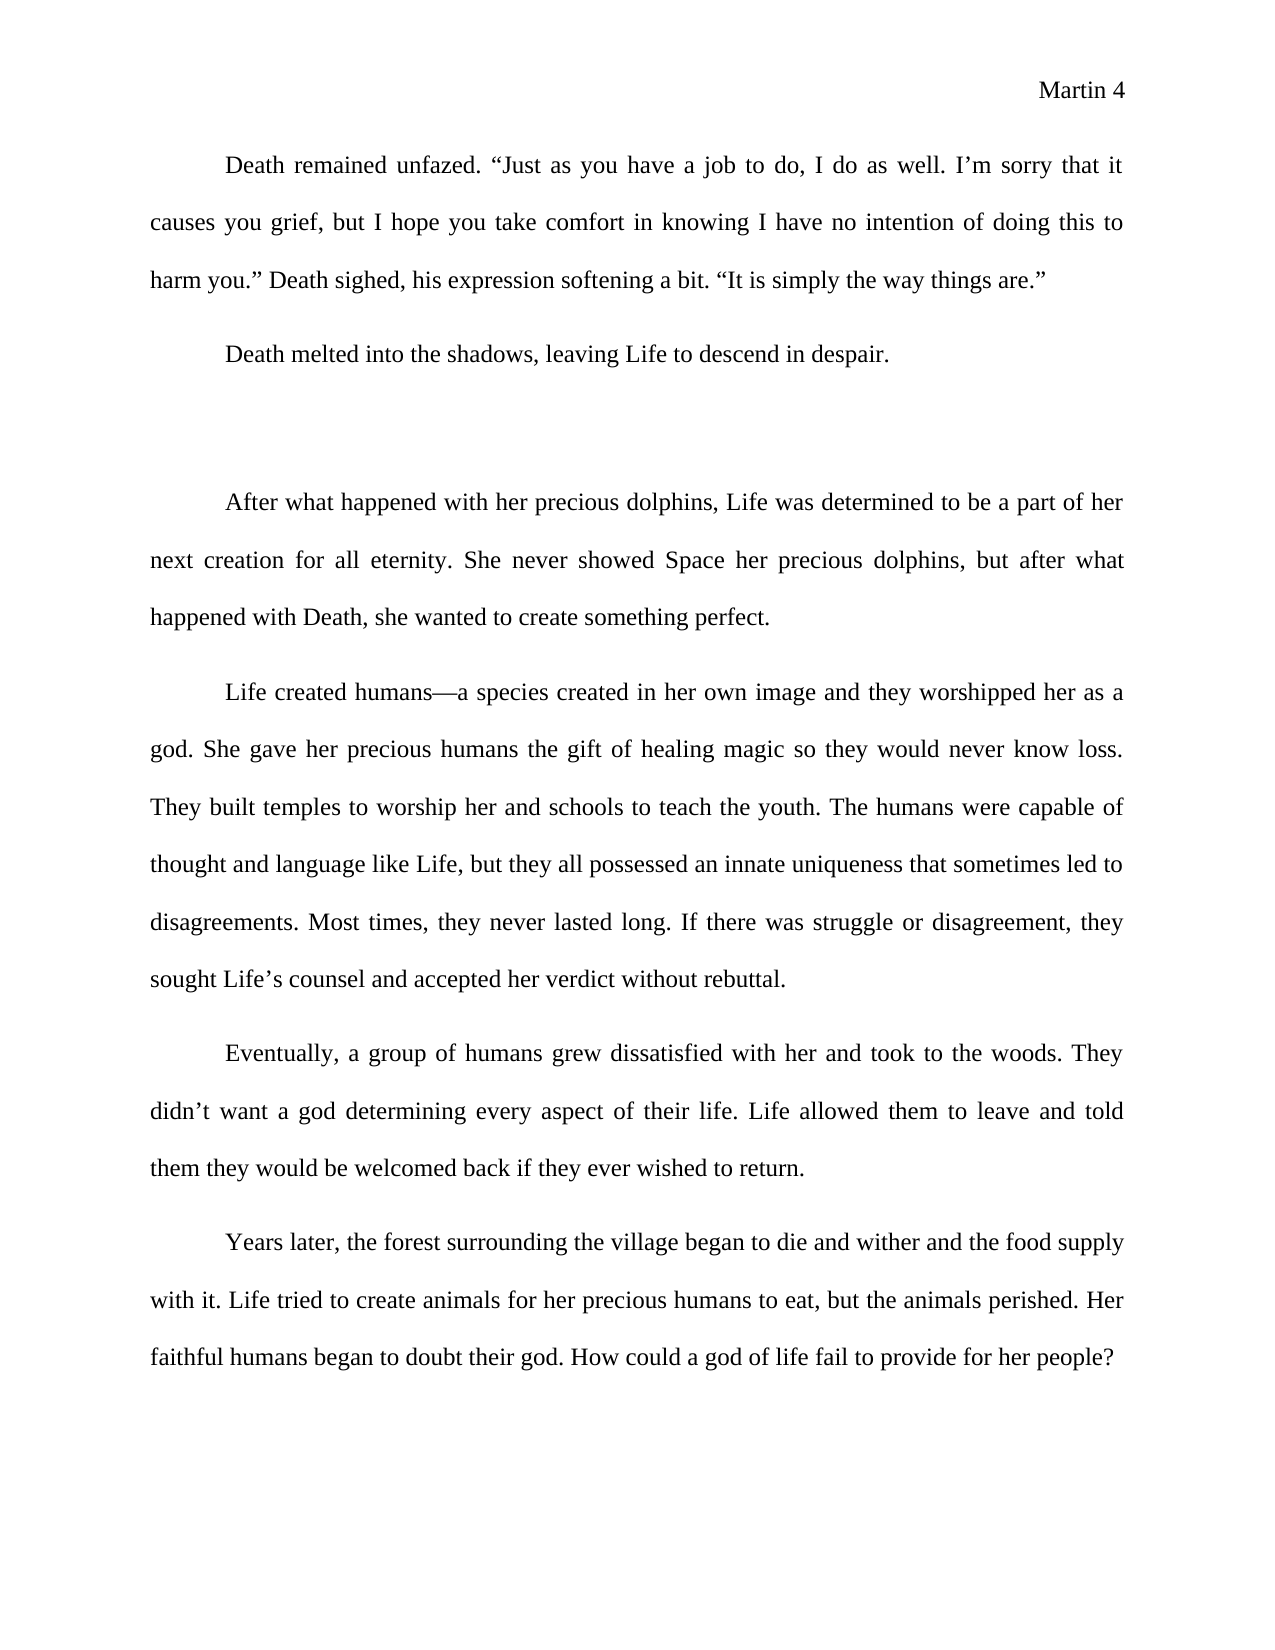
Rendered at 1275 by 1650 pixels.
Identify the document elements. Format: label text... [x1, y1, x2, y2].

text Years later, the forest surrounding the village began to die and wither and the food supply with it. Life tried to create animals for her precious humans to eat, but the animals perished. Her faithful humans began to doubt their god. How could a god of life fail to provide for her people? [150, 1227, 1125, 1371]
text Death remained unfazed. “Just as you have a job to do, I do as well. I’m sorry that it causes you grief, but I hope you take comfort in knowing I have no intention of doing this to harm you.” Death sighed, his expression softening a bit. “It is simply the way things are.” [150, 150, 1125, 294]
text Death melted into the shadows, leaving Life to descend in despair. [150, 339, 1125, 368]
text Eventually, a group of humans grew dissatisfied with her and took to the woods. They didn’t want a god determining every aspect of their life. Life allowed them to leave and told them they would be welcomed back if they ever wished to return. [150, 1038, 1125, 1182]
text After what happened with her precious dolphins, Life was determined to be a part of her next creation for all eternity. She never showed Space her precious dolphins, but after what happened with Death, she wanted to create something perfect. [150, 487, 1125, 631]
text Life created humans—a species created in her own image and they worshipped her as a god. She gave her precious humans the gift of healing magic so they would never know loss. They built temples to worship her and schools to teach the youth. The humans were capable of thought and language like Life, but they all possessed an innate uniqueness that sometimes led to disagreements. Most times, they never lasted long. If there was struggle or disagreement, they sought Life’s counsel and accepted her verdict without rebuttal. [150, 677, 1125, 993]
